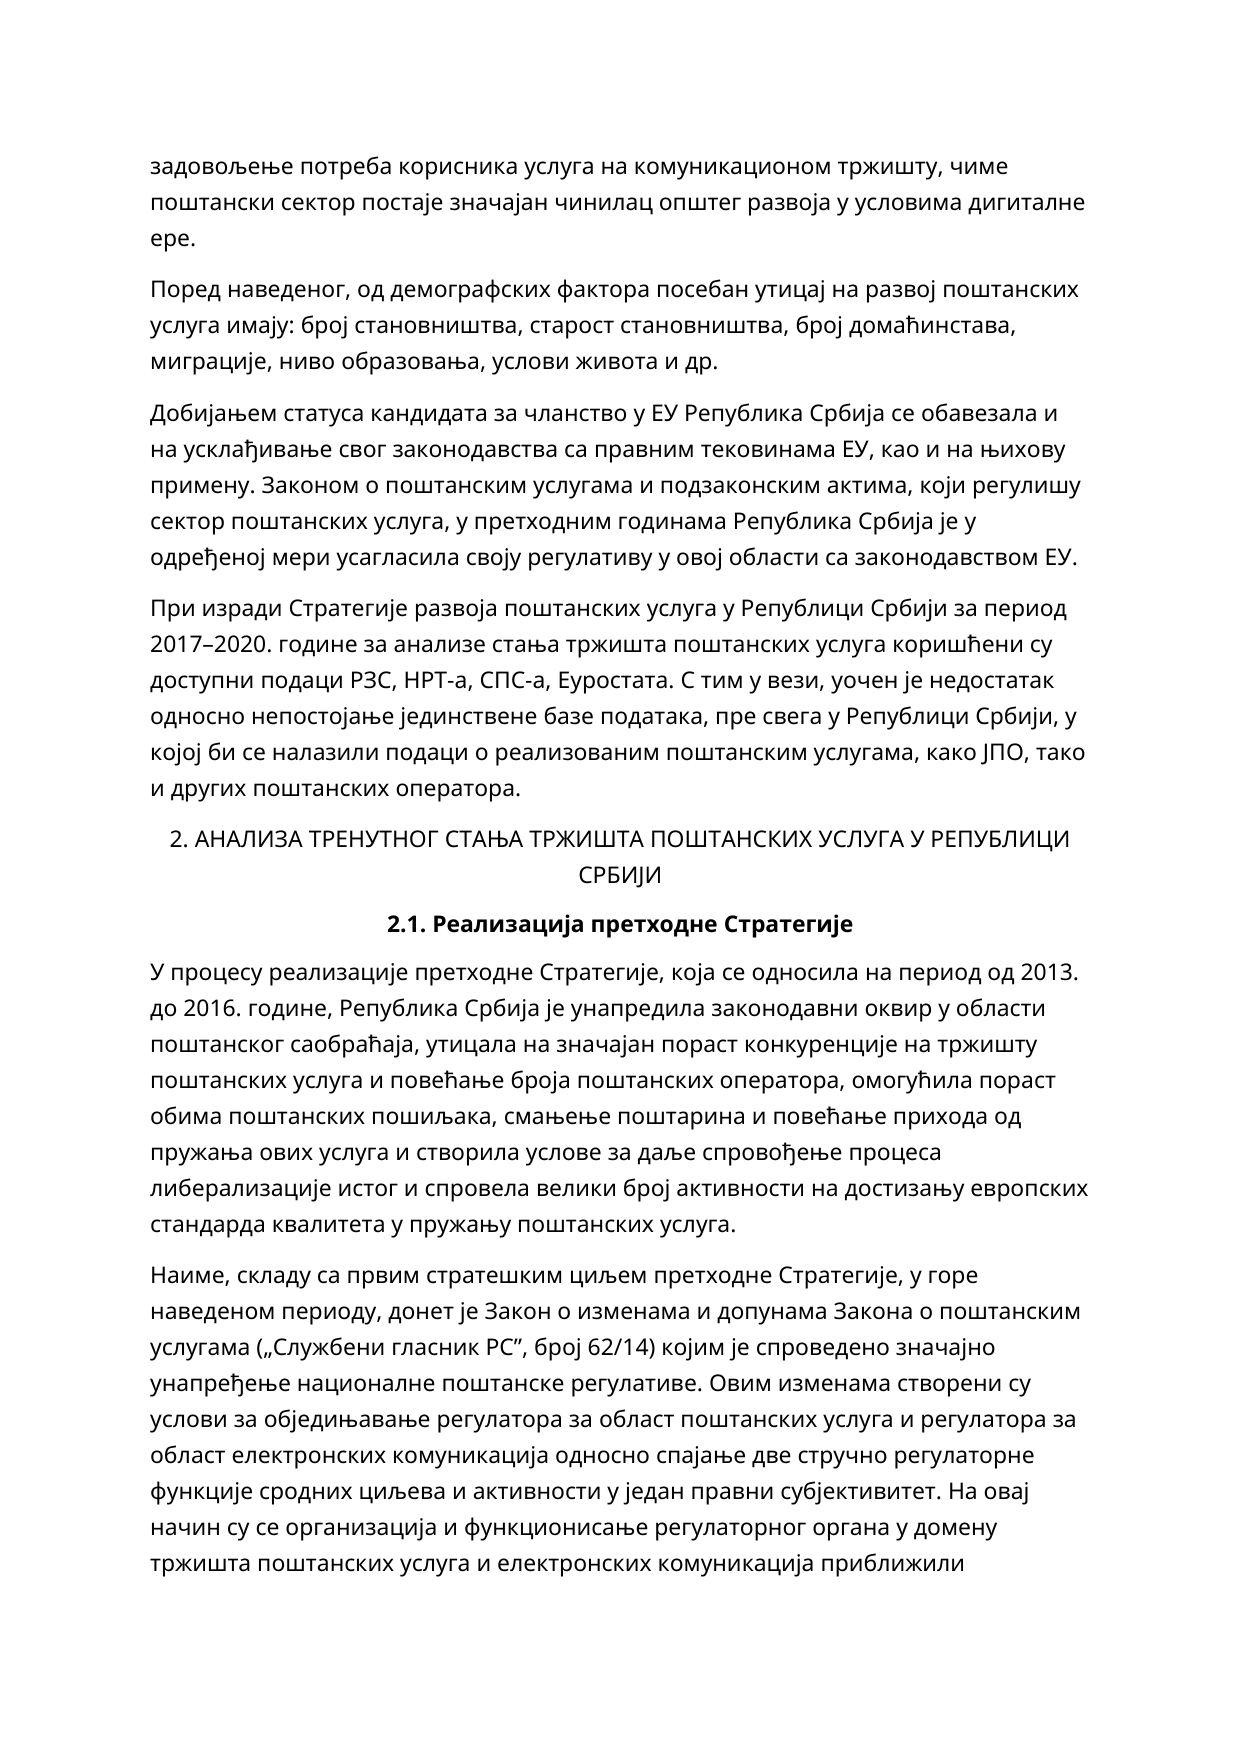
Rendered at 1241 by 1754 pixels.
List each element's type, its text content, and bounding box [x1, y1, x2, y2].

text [150, 150, 1090, 253]
text Добијањем статуса кандидата за чланство у ЕУ Република Србија се обавезала и на усклађивање свог законодавства са правним тековинама ЕУ, као и на њихову примену. Законом о поштанским услугама и подзаконским актима, који регулишу сектор поштанских услуга, у претходним годинама Република Србија је у одређеној мери усагласила своју регулативу у овој области са законодавством ЕУ. [150, 397, 1090, 572]
text 2. АНАЛИЗА ТРЕНУТНОГ СТАЊА ТРЖИШТА ПОШТАНСКИХ УСЛУГА У РЕПУБЛИЦИ СРБИЈИ [150, 823, 1090, 891]
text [150, 1259, 1090, 1578]
text У процесу реализације претходне Стратегије, која се односила на период од 2013. до 2016. године, Република Србија је унапредила законодавни оквир у области поштанског саобраћаја, утицала на значајан пораст конкуренције на тржишту поштанских услуга и повећање броја поштанских оператора, омогућила пораст обима поштанских пошиљака, смањење поштарина и повећање прихода од пружања ових услуга и створила услове за даље спровођење процеса либерализације истог и спровела велики број активности на достизању европских стандарда квалитета у пружању поштанских услуга. [150, 956, 1090, 1239]
text Поред наведеног, од демографских фактора посебан утицај на развој поштанских услуга имају: број становништва, старост становништва, број домаћинстава, миграције, ниво образовања, услови живота и др. [150, 273, 1090, 377]
text 2.1. Реализација претходне Стратегије [150, 908, 1090, 939]
text При изради Стратегије развоја поштанских услуга у Републици Србији за период 2017–2020. године за анализе стања тржишта поштанских услуга коришћени су доступни подаци РЗС, НРТ-а, СПС-а, Еуростата. С тим у вези, уочен је недостатак односно непостојање јединствене базе података, пре свега у Републици Србији, у којој би се налазили подаци о реализованим поштанским услугама, како ЈПО, тако и других поштанских оператора. [150, 592, 1090, 803]
